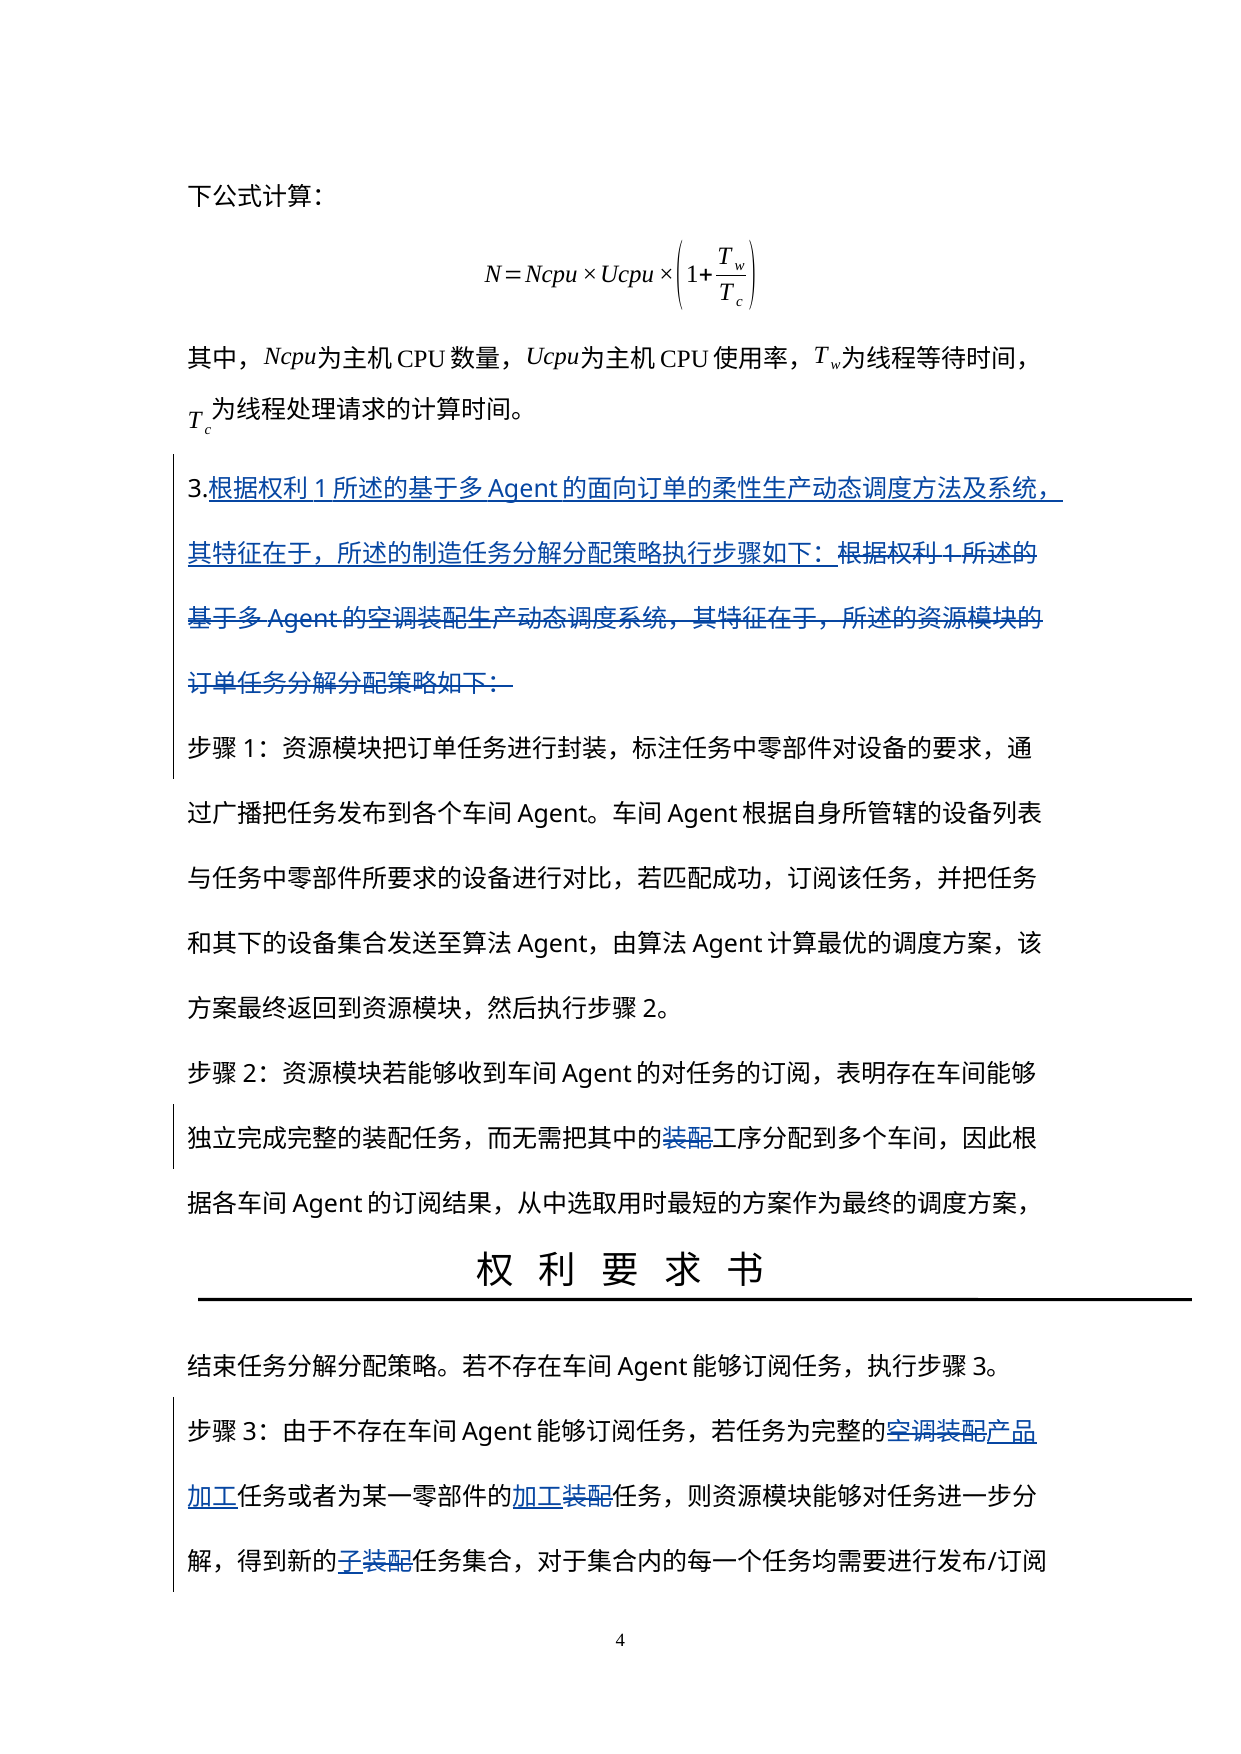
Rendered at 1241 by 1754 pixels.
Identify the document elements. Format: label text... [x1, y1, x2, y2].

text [187, 1397, 1053, 1592]
text 步骤1：资源模块把订单任务进行封装，标注任务中零部件对设备的要求，通过广播把任务发布到各个车间Agent。车间Agent根据自身所管辖的设备列表与任务中零部件所要求的设备进行对比，若匹配成功，订阅该任务，并把任务和其下的设备集合发送至算法Agent，由算法Agent计算最优的调度方案，该方案最终返回到资源模块，然后执行步骤2。 [187, 714, 1053, 1039]
text 步骤2：资源模块若能够收到车间Agent的对任务的订阅，表明存在车间能够独立完成完整的装配任务，而无需把其中的工序分配到多个车间，因此根据各车间Agent的订阅结果，从中选取用时最短的方案作为最终的调度方案， [187, 1039, 1053, 1234]
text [187, 162, 1053, 227]
text 权 利 要 求 书 [187, 1234, 1053, 1299]
text 结束任务分解分配策略。若不存在车间Agent能够订阅任务，执行步骤3。 [187, 1332, 1053, 1397]
text 其中，为主机CPU数量，为主机CPU使用率，为线程等待时间，为线程处理请求的计算时间。 [187, 324, 1053, 454]
text 3. [187, 454, 1053, 714]
